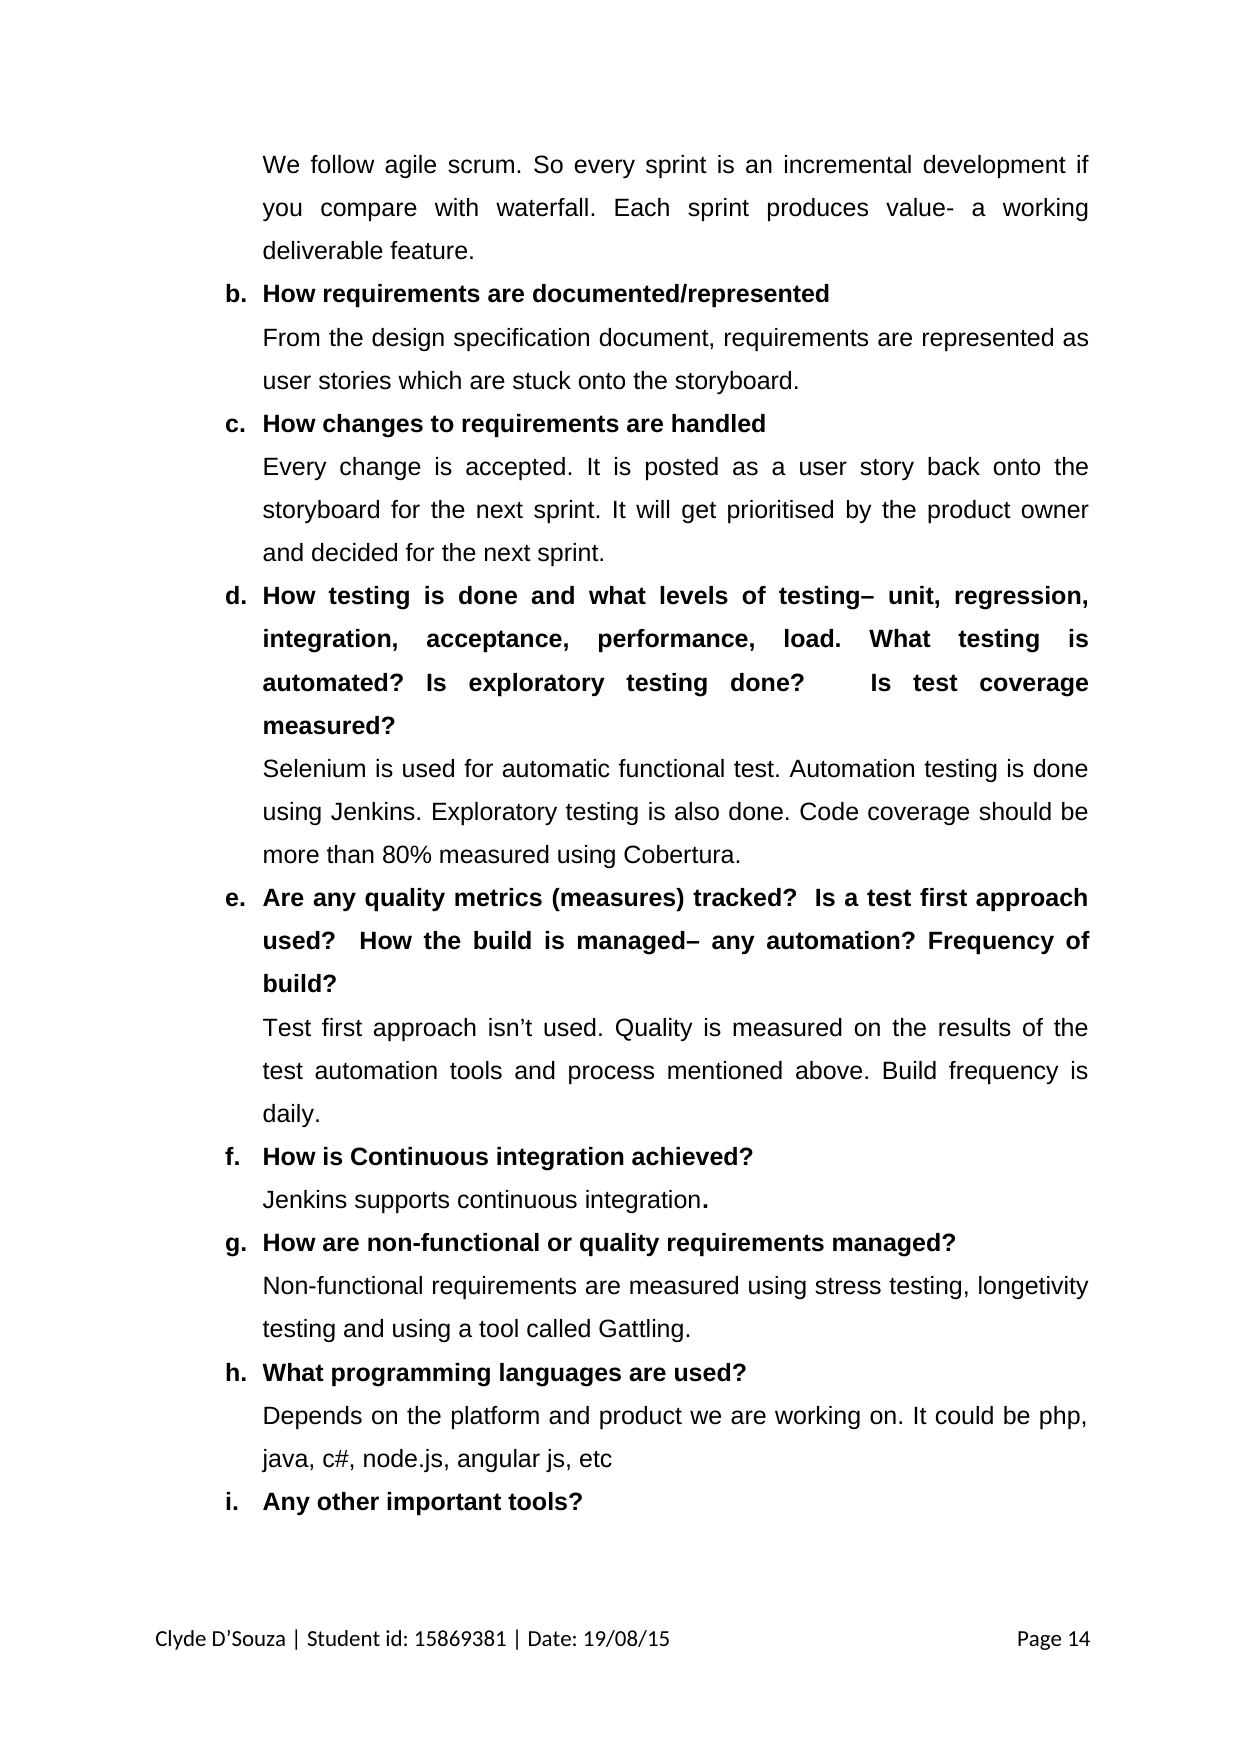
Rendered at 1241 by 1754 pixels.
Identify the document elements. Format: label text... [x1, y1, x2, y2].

list Depends on the platform and product we are working on. It could be php, java, c#, node.js, angular js, etc [262, 1401, 1090, 1472]
list We follow agile scrum. So every sprint is an incremental development if you compare with waterfall. Each sprint produces value- a working deliverable feature. [262, 150, 1090, 265]
list What programming languages are used? [225, 1357, 1090, 1386]
list Test first approach isn’t used. Quality is measured on the results of the test automation tools and process mentioned above. Build frequency is daily. [262, 1012, 1090, 1127]
list Any other important tools? [225, 1487, 1090, 1516]
list How changes to requirements are handled [225, 409, 1090, 437]
list Jenkins supports continuous integration. [262, 1185, 1090, 1214]
list How requirements are documented/represented [225, 279, 1090, 308]
list Selenium is used for automatic functional test. Automation testing is done using Jenkins. Exploratory testing is also done. Code coverage should be more than 80% measured using Cobertura. [262, 754, 1090, 869]
list How testing is done and what levels of testing– unit, regression, integration, acceptance, performance, load. What testing is automated? Is exploratory testing done? Is test coverage measured? [225, 581, 1090, 739]
list Are any quality metrics (measures) tracked? Is a test first approach used? How the build is managed– any automation? Frequency of build? [225, 883, 1090, 998]
list How is Continuous integration achieved? [225, 1142, 1090, 1171]
list Non-functional requirements are measured using stress testing, longetivity testing and using a tool called Gattling. [262, 1271, 1090, 1343]
list From the design specification document, requirements are represented as user stories which are stuck onto the storyboard. [262, 322, 1090, 394]
list Every change is accepted. It is posted as a user story back onto the storyboard for the next sprint. It will get prioritised by the product owner and decided for the next sprint. [262, 452, 1090, 567]
list How are non-functional or quality requirements managed? [225, 1228, 1090, 1257]
